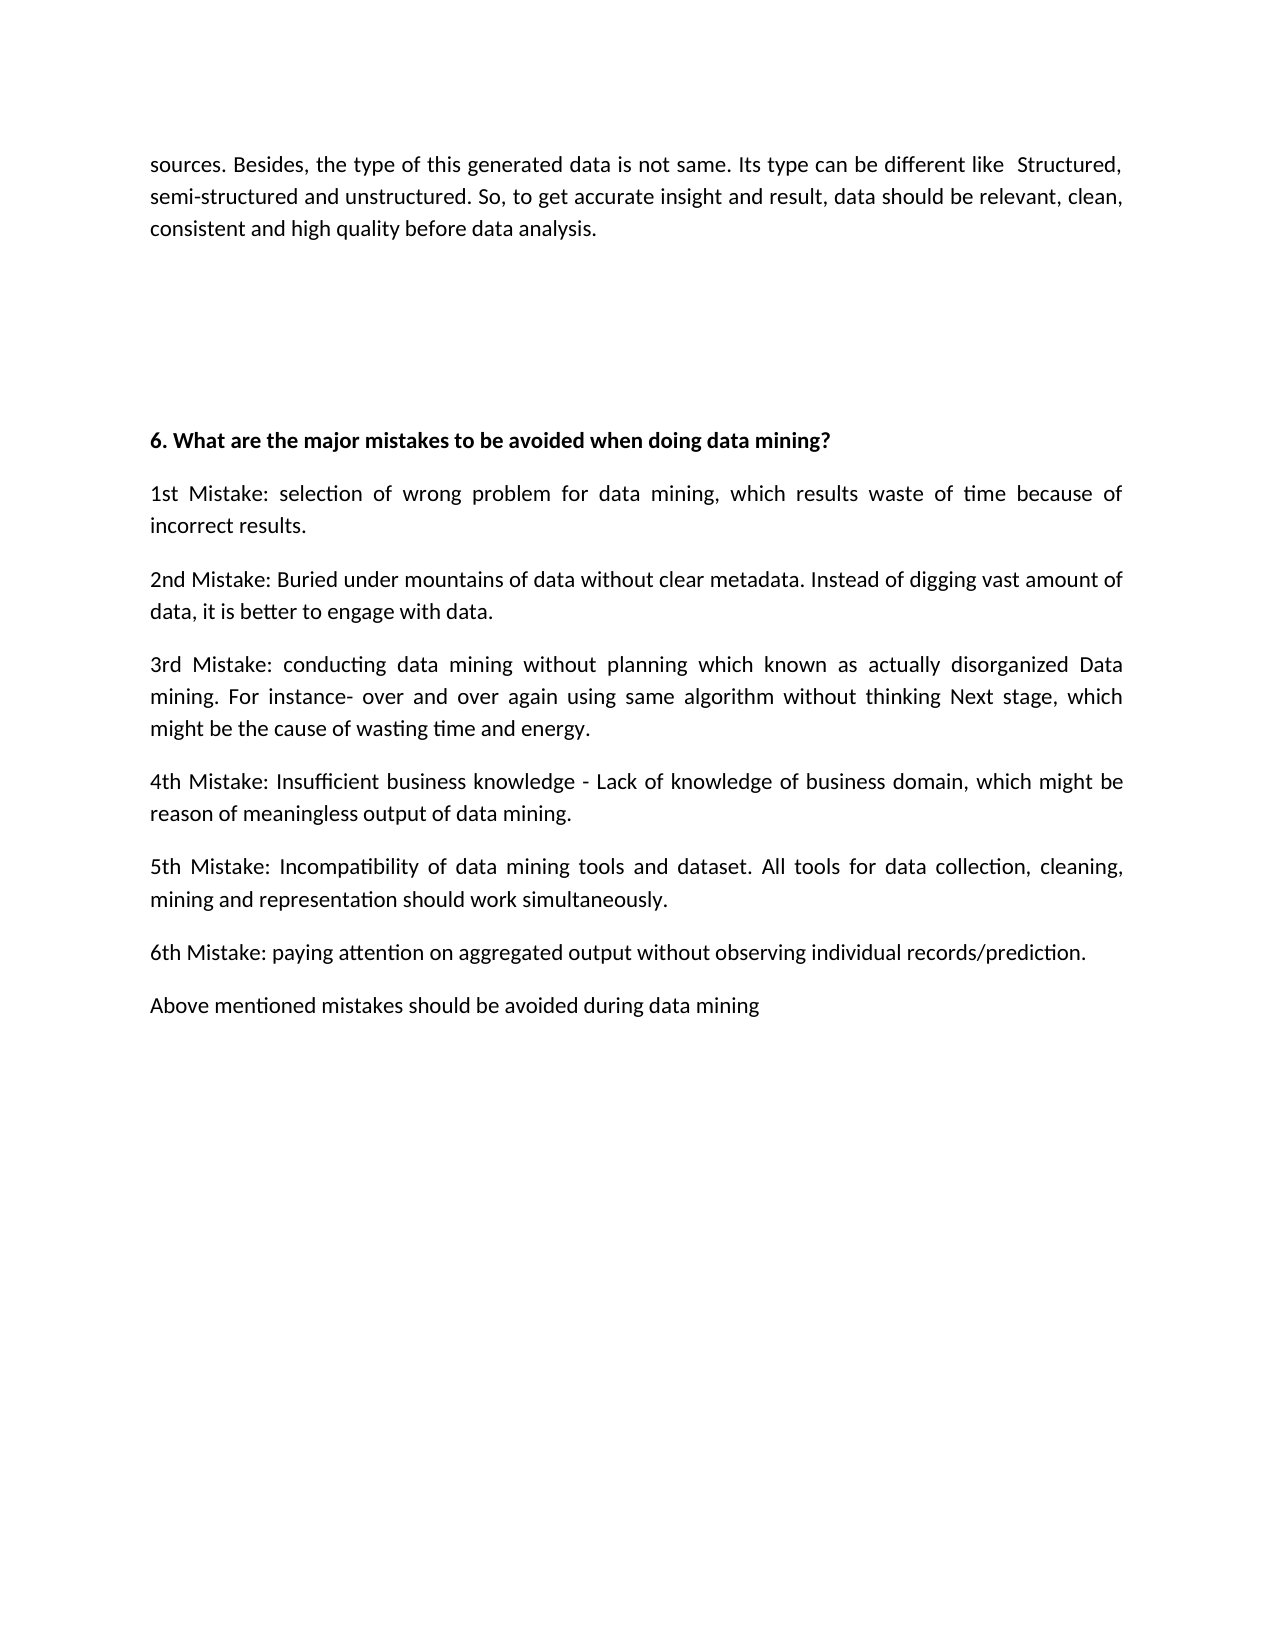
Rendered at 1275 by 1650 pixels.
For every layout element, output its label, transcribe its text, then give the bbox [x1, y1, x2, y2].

text Above mentioned mistakes should be avoided during data mining [150, 991, 1125, 1019]
text 2nd Mistake: Buried under mountains of data without clear metadata. Instead of digging vast amount of data, it is better to engage with data. [150, 565, 1125, 625]
text 5th Mistake: Incompatibility of data mining tools and dataset. All tools for data collection, cleaning, mining and representation should work simultaneously. [150, 852, 1125, 913]
text 6th Mistake: paying attention on aggregated output without observing individual records/prediction. [150, 938, 1125, 966]
text 3rd Mistake: conducting data mining without planning which known as actually disorganized Data mining. For instance- over and over again using same algorithm without thinking Next stage, which might be the cause of wasting time and energy. [150, 650, 1125, 742]
text 4th Mistake: Insufficient business knowledge - Lack of knowledge of business domain, which might be reason of meaningless output of data mining. [150, 767, 1125, 827]
text 6. What are the major mistakes to be avoided when doing data mining? [150, 426, 1125, 454]
text 1st Mistake: selection of wrong problem for data mining, which results waste of time because of incorrect results. [150, 479, 1125, 540]
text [150, 150, 1125, 242]
